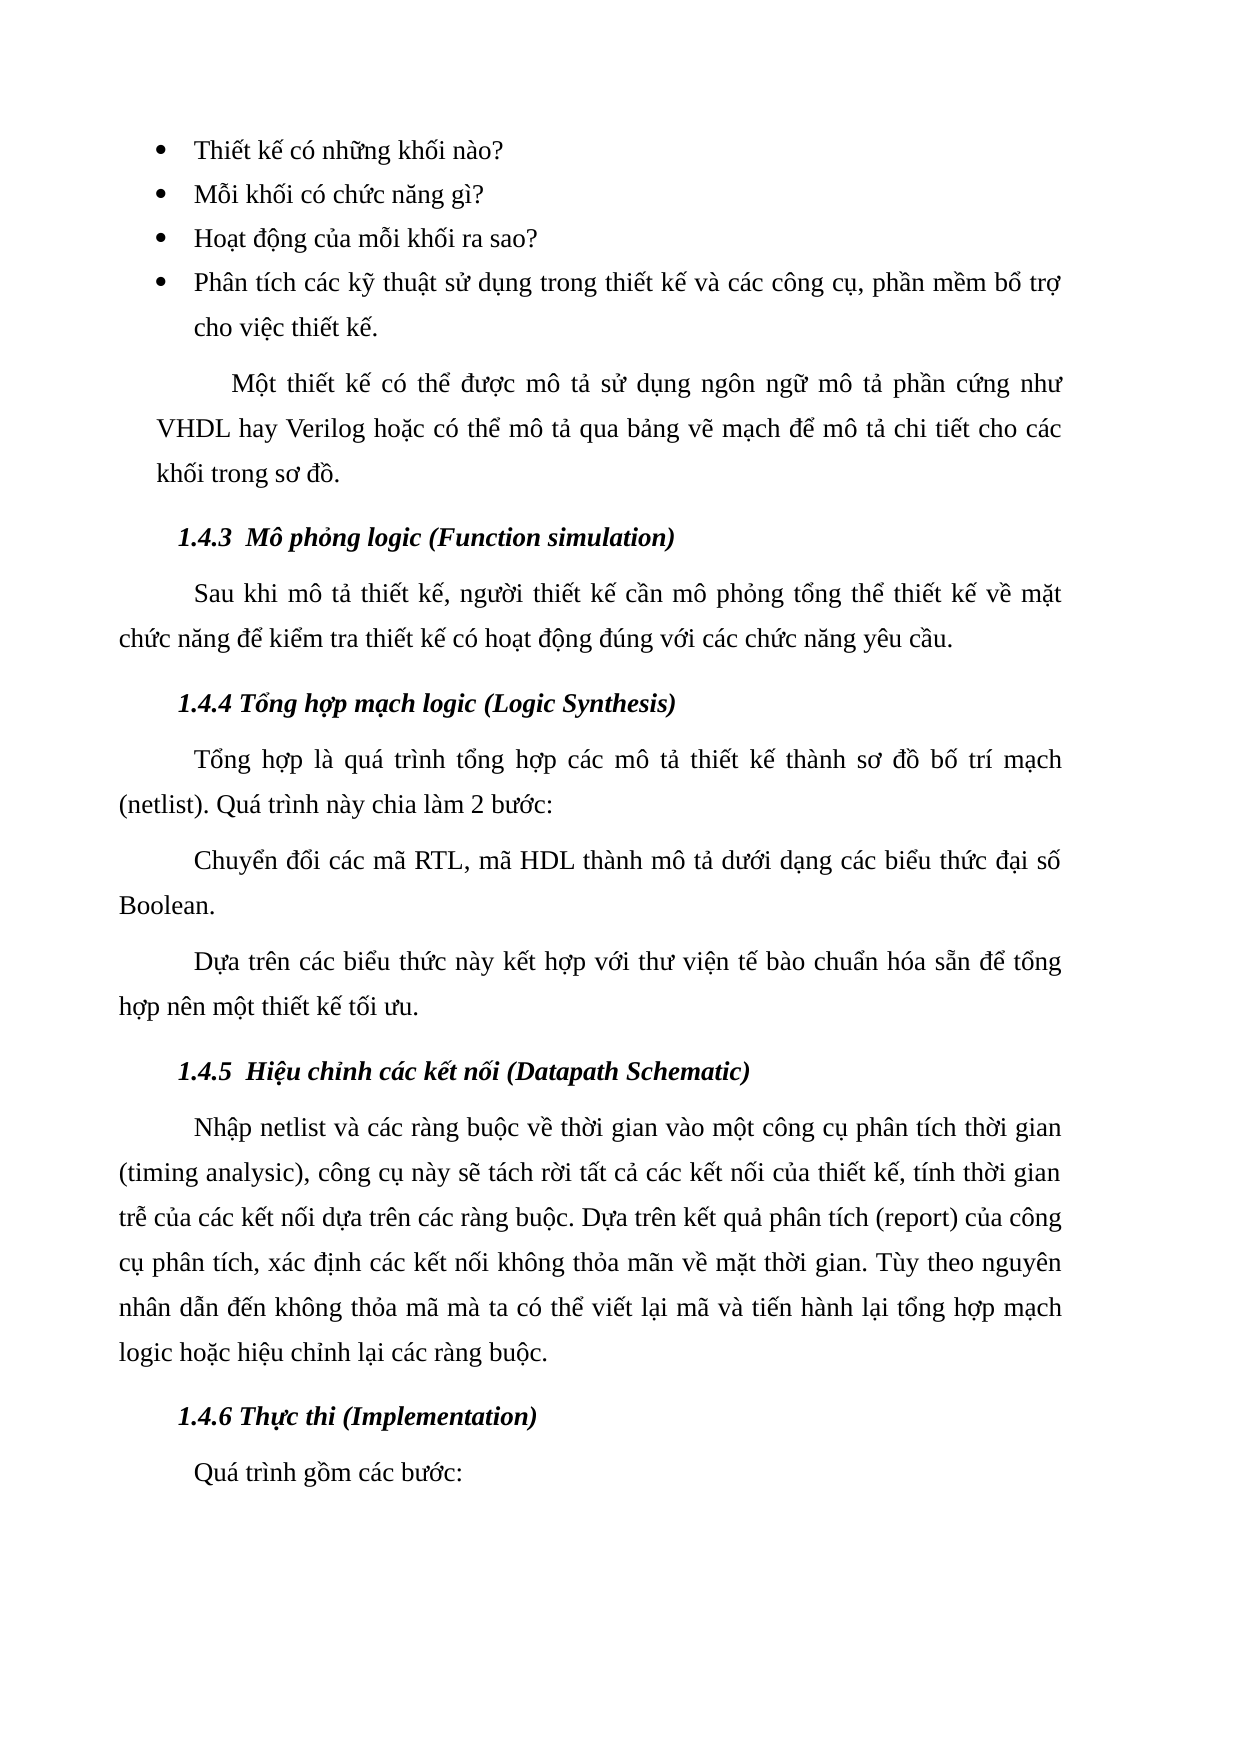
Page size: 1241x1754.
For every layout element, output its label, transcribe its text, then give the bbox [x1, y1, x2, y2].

subtitle Thực thi (Implementation) [178, 1397, 1063, 1435]
text Dựa trên các biểu thức này kết hợp với thư viện tế bào chuẩn hóa sẵn để tổng hợp nên một thiết kế tối ưu. [118, 942, 1063, 1025]
list Thiết kế có những khối nào? [156, 131, 1063, 169]
subtitle Hiệu chỉnh các kết nối (Datapath Schematic) [178, 1052, 1063, 1089]
text Chuyển đổi các mã RTL, mã HDL thành mô tả dưới dạng các biểu thức đại số Boolean. [118, 841, 1063, 923]
text Tổng hợp là quá trình tổng hợp các mô tả thiết kế thành sơ đồ bố trí mạch (netlist). Quá trình này chia làm 2 bước: [118, 740, 1063, 822]
subtitle Tổng hợp mạch logic (Logic Synthesis) [178, 684, 1063, 721]
list Phân tích các kỹ thuật sử dụng trong thiết kế và các công cụ, phần mềm bổ trợ cho việc thiết kế. [156, 262, 1063, 345]
subtitle Mô phỏng logic (Function simulation) [178, 518, 1063, 556]
text Sau khi mô tả thiết kế, người thiết kế cần mô phỏng tổng thể thiết kế về mặt chức năng để kiểm tra thiết kế có hoạt động đúng với các chức năng yêu cầu. [118, 574, 1063, 657]
list Mỗi khối có chức năng gì? [156, 175, 1063, 212]
text Một thiết kế có thể được mô tả sử dụng ngôn ngữ mô tả phần cứng như VHDL hay Verilog hoặc có thể mô tả qua bảng vẽ mạch để mô tả chi tiết cho các khối trong sơ đồ. [156, 364, 1063, 491]
list Hoạt động của mỗi khối ra sao? [156, 219, 1063, 256]
text Quá trình gồm các bước: [118, 1453, 1063, 1491]
text Nhập netlist và các ràng buộc về thời gian vào một công cụ phân tích thời gian (timing analysic), công cụ này sẽ tách rời tất cả các kết nối của thiết kế, tính thời gian trễ của các kết nối dựa trên các ràng buộc. Dựa trên kết quả phân tích (report) của công cụ phân tích, xác định các kết nối không thỏa mãn về mặt thời gian. Tùy theo nguyên nhân dẫn đến không thỏa mã mà ta có thể viết lại mã và tiến hành lại tổng hợp mạch logic hoặc hiệu chỉnh lại các ràng buộc. [118, 1108, 1063, 1370]
